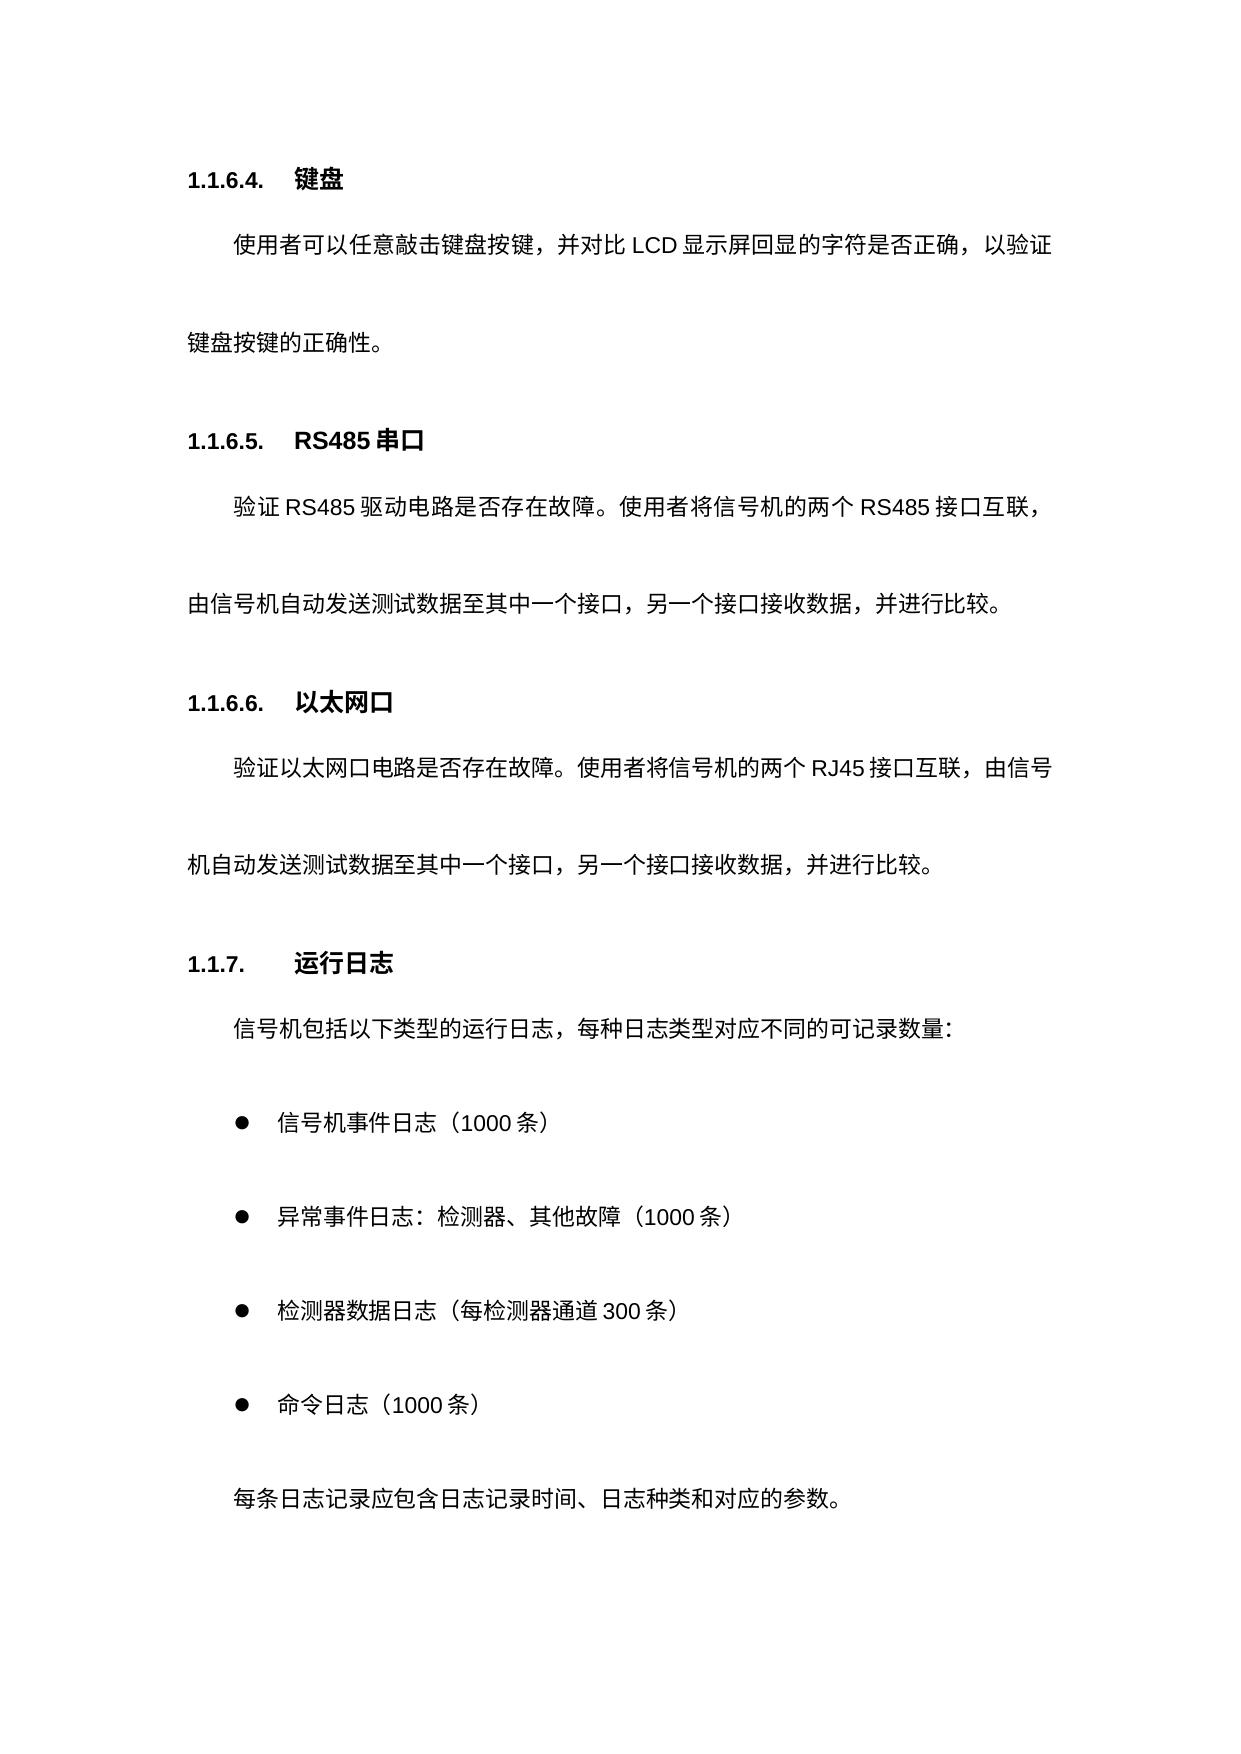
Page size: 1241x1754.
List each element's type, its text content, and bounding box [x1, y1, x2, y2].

text 每条日志记录应包含日志记录时间、日志种类和对应的参数。 [233, 1465, 1053, 1530]
subtitle RS485串口 [187, 423, 1053, 456]
list 信号机事件日志（1000条） [233, 1089, 1053, 1154]
subtitle 键盘 [187, 162, 1053, 195]
text 验证以太网口电路是否存在故障。使用者将信号机的两个RJ45接口互联，由信号机自动发送测试数据至其中一个接口，另一个接口接收数据，并进行比较。 [187, 734, 1053, 896]
list 命令日志（1000条） [233, 1371, 1053, 1436]
text 信号机包括以下类型的运行日志，每种日志类型对应不同的可记录数量： [187, 995, 1053, 1060]
text 验证RS485驱动电路是否存在故障。使用者将信号机的两个RS485接口互联，由信号机自动发送测试数据至其中一个接口，另一个接口接收数据，并进行比较。 [187, 473, 1053, 635]
text 使用者可以任意敲击键盘按键，并对比LCD显示屏回显的字符是否正确，以验证键盘按键的正确性。 [187, 212, 1053, 374]
list 异常事件日志：检测器、其他故障（1000条） [233, 1183, 1053, 1248]
subtitle 以太网口 [187, 684, 1053, 718]
subtitle 运行日志 [187, 945, 1053, 979]
list 检测器数据日志（每检测器通道300条） [233, 1277, 1053, 1342]
